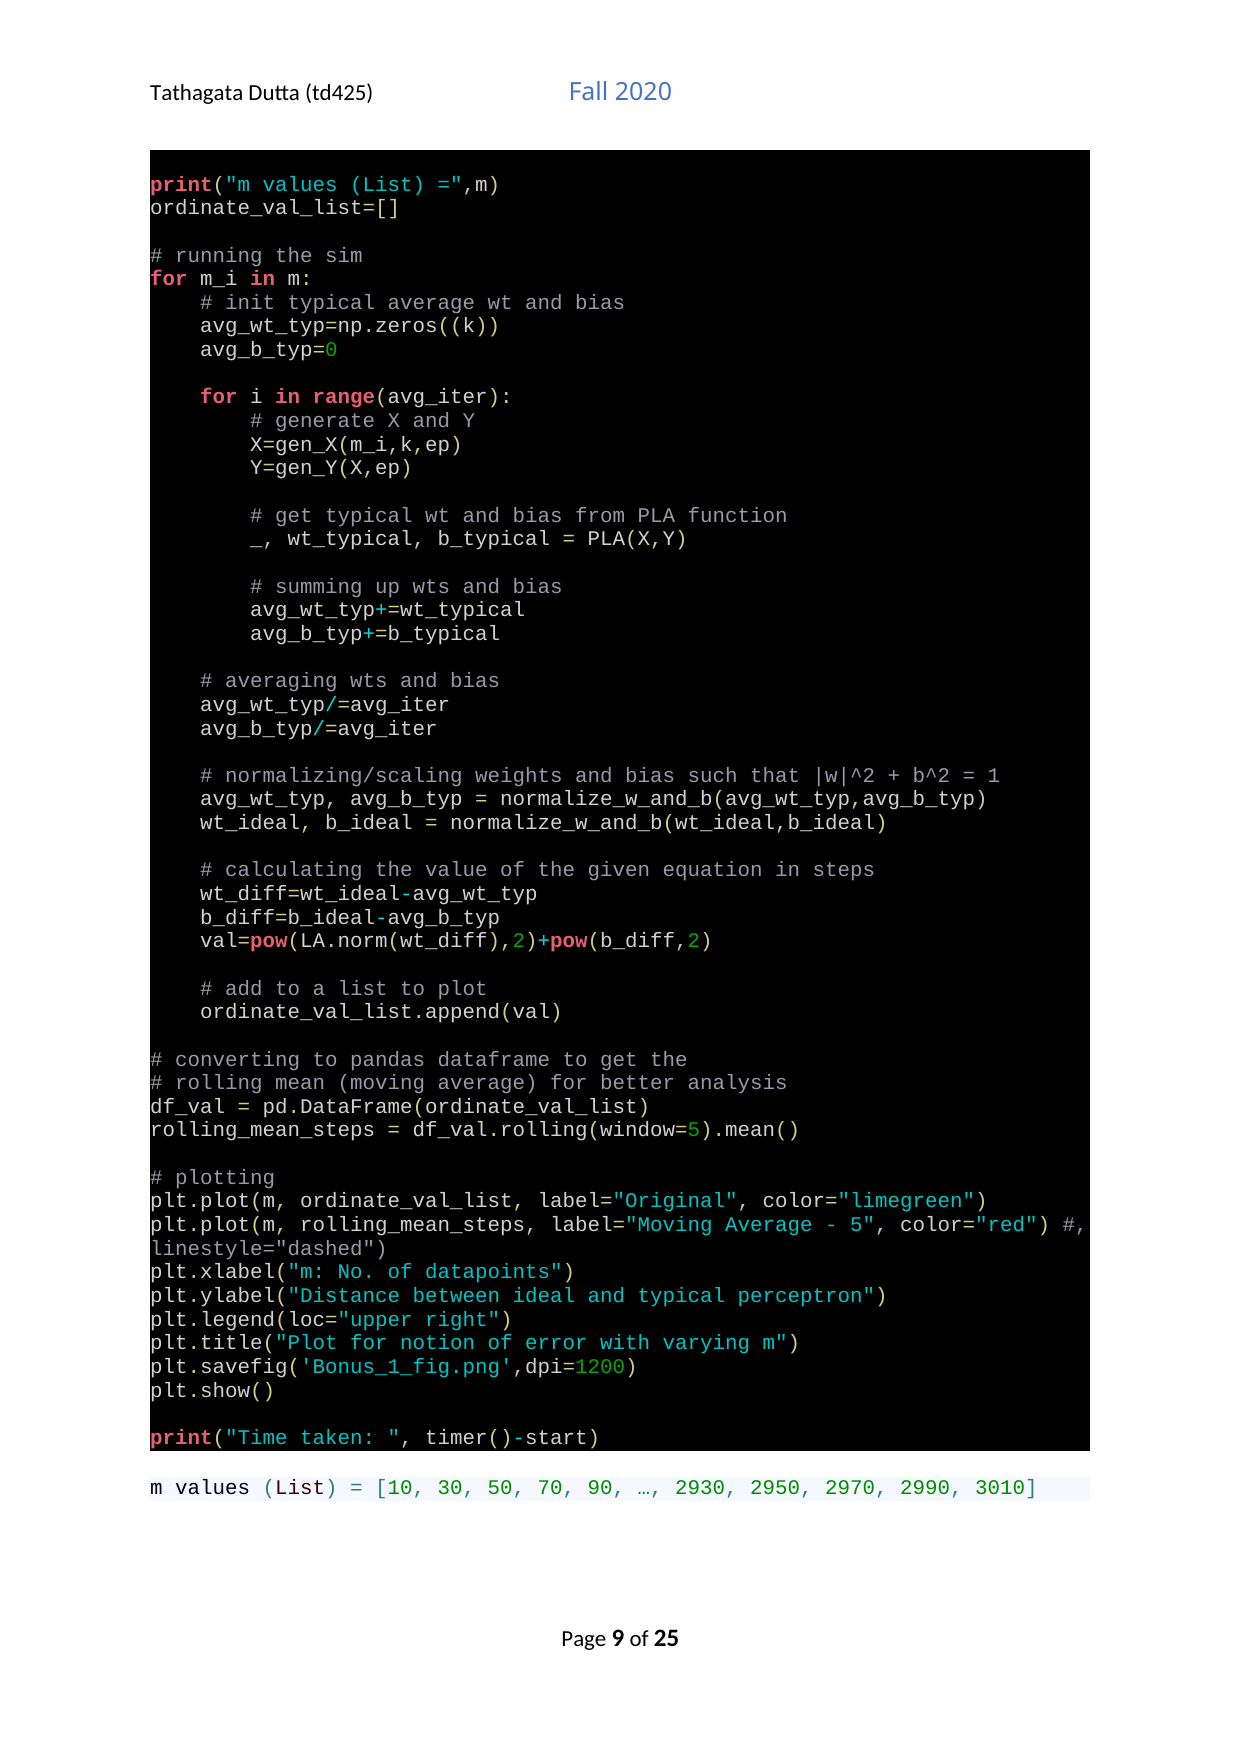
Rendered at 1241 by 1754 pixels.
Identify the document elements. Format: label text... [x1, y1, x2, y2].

text val=pow(LA.norm(wt_diff),2)+pow(b_diff,2) [150, 930, 1090, 954]
text # averaging wts and bias [150, 670, 1090, 694]
text # get typical wt and bias from PLA function [150, 505, 1090, 528]
text plt.savefig('Bonus_1_fig.png',dpi=1200) [150, 1356, 1090, 1379]
text for i in range(avg_iter): [150, 386, 1090, 410]
text print("m values (List) =",m) [150, 174, 1090, 197]
text # add to a list to plot [150, 978, 1090, 1001]
text # calculating the value of the given equation in steps [150, 859, 1090, 883]
text # running the sim [150, 244, 1090, 268]
text print("Time taken: ", timer()-start) [150, 1427, 1090, 1451]
text ordinate_val_list=[] [150, 197, 1090, 221]
text wt_ideal, b_ideal = normalize_w_and_b(wt_ideal,b_ideal) [150, 812, 1090, 836]
text plt.title("Plot for notion of error with varying m") [150, 1332, 1090, 1356]
text # generate X and Y [150, 410, 1090, 434]
text plt.plot(m, ordinate_val_list, label="Original", color="limegreen") [150, 1190, 1090, 1214]
text avg_wt_typ, avg_b_typ = normalize_w_and_b(avg_wt_typ,avg_b_typ) [150, 788, 1090, 812]
text plt.ylabel("Distance between ideal and typical perceptron") [150, 1285, 1090, 1309]
text df_val = pd.DataFrame(ordinate_val_list) [150, 1096, 1090, 1119]
text avg_wt_typ=np.zeros((k)) [150, 316, 1090, 339]
text m values (List) = [10, 30, 50, 70, 90, …, 2930, 2950, 2970, 2990, 3010] [150, 1477, 1090, 1501]
text plt.xlabel("m: No. of datapoints") [150, 1261, 1090, 1285]
text plt.legend(loc="upper right") [150, 1309, 1090, 1332]
text # plotting [150, 1167, 1090, 1190]
text avg_wt_typ+=wt_typical [150, 599, 1090, 623]
text b_diff=b_ideal-avg_b_typ [150, 907, 1090, 930]
text rolling_mean_steps = df_val.rolling(window=5).mean() [150, 1119, 1090, 1143]
text # summing up wts and bias [150, 576, 1090, 599]
text X=gen_X(m_i,k,ep) [150, 434, 1090, 457]
text avg_b_typ+=b_typical [150, 623, 1090, 647]
text avg_b_typ/=avg_iter [150, 717, 1090, 741]
text _, wt_typical, b_typical = PLA(X,Y) [150, 528, 1090, 552]
text # init typical average wt and bias [150, 292, 1090, 316]
text # rolling mean (moving average) for better analysis [150, 1072, 1090, 1096]
text plt.plot(m, rolling_mean_steps, label="Moving Average - 5", color="red") #, linestyle="dashed") [150, 1214, 1090, 1261]
text Y=gen_Y(X,ep) [150, 457, 1090, 481]
text avg_wt_typ/=avg_iter [150, 694, 1090, 717]
text avg_b_typ=0 [150, 339, 1090, 363]
text # normalizing/scaling weights and bias such that |w|^2 + b^2 = 1 [150, 765, 1090, 788]
text plt.show() [150, 1379, 1090, 1403]
text wt_diff=wt_ideal-avg_wt_typ [150, 883, 1090, 907]
text ordinate_val_list.append(val) [150, 1001, 1090, 1025]
text # converting to pandas dataframe to get the [150, 1048, 1090, 1072]
text for m_i in m: [150, 268, 1090, 292]
